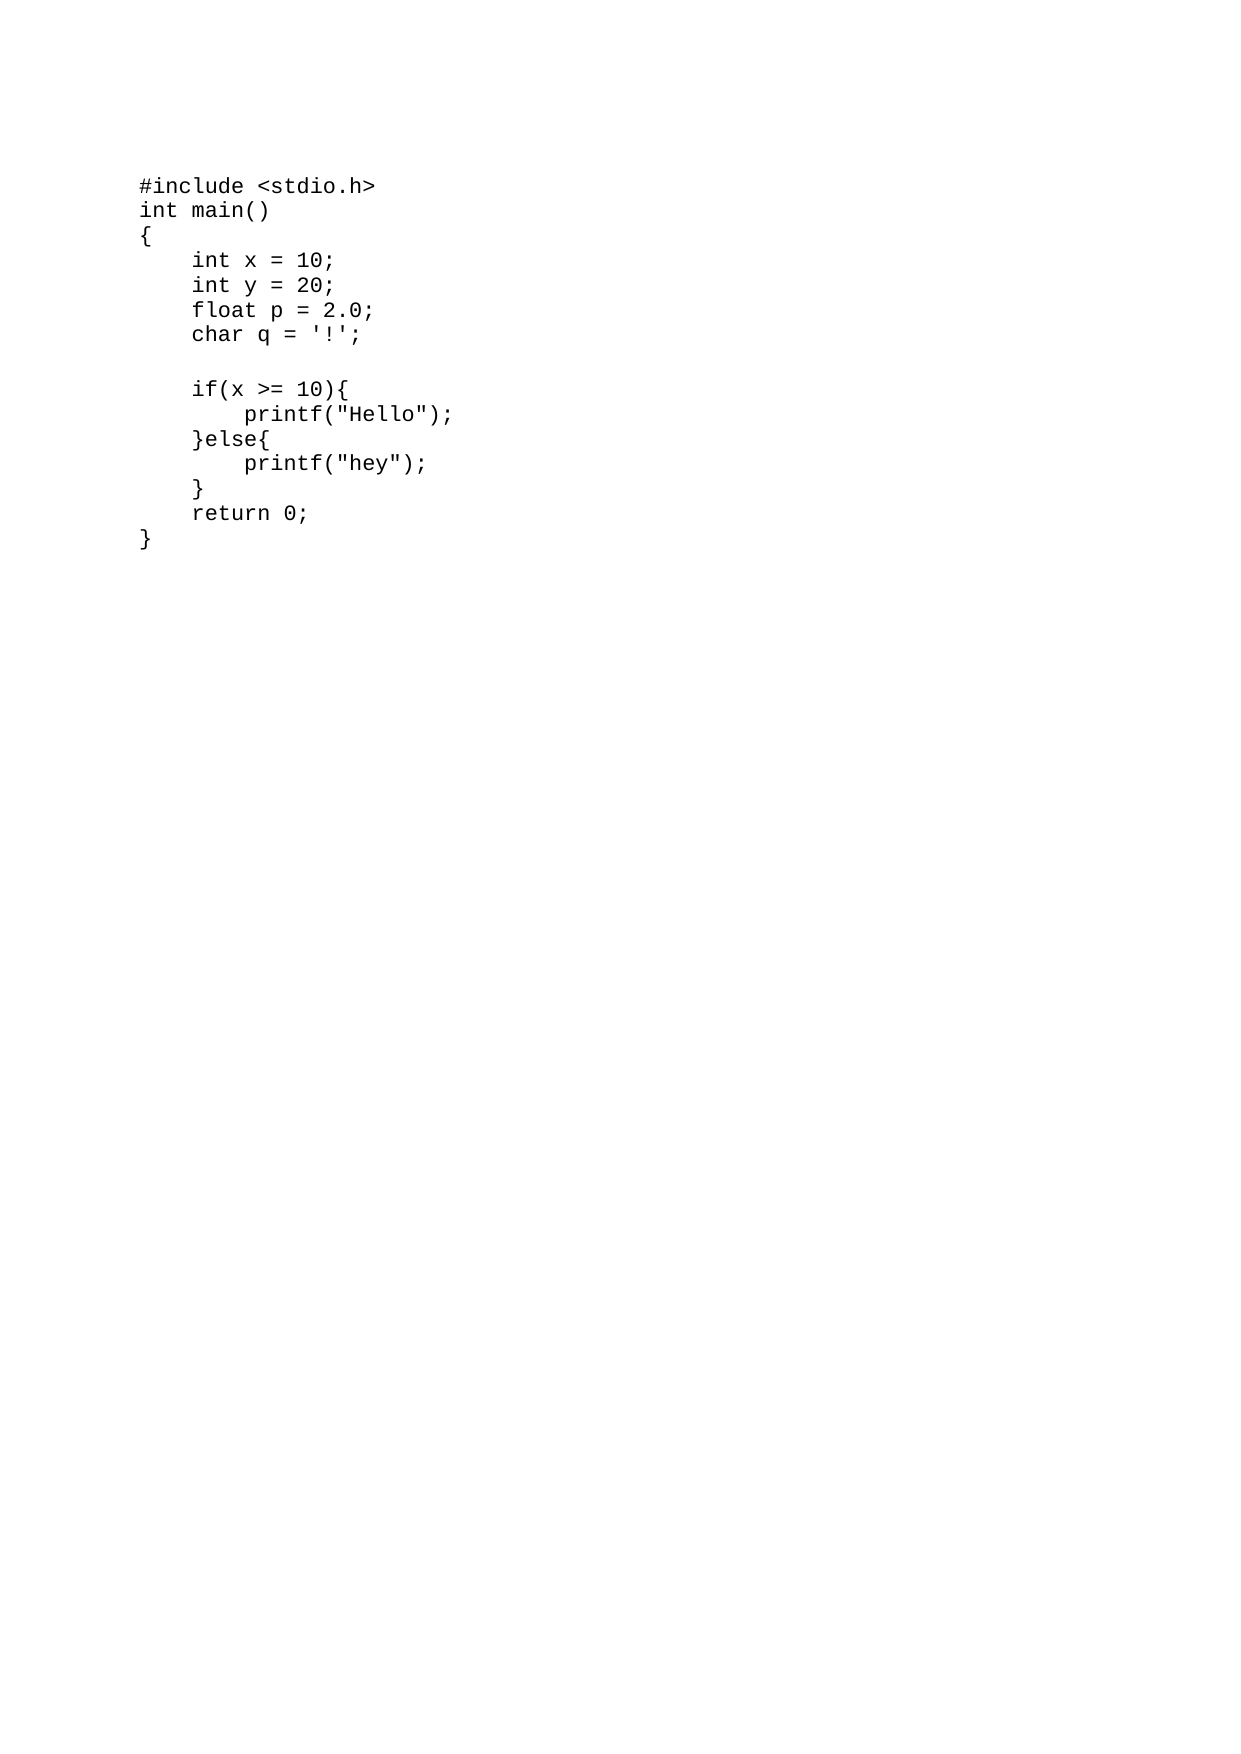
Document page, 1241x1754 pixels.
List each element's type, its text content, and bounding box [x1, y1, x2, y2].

text } [139, 477, 1101, 502]
text return 0; [139, 502, 1101, 527]
text { [139, 224, 1101, 249]
text #include <stdio.h> [139, 175, 1101, 199]
text int y = 20; [139, 274, 1101, 299]
text printf("Hello"); [139, 403, 1101, 428]
text }else{ [139, 428, 1101, 452]
text char q = '!'; [139, 323, 1101, 348]
text printf("hey"); [139, 452, 1101, 477]
text float p = 2.0; [139, 299, 1101, 323]
text } [139, 527, 1101, 552]
text int x = 10; [139, 249, 1101, 274]
text if(x >= 10){ [139, 378, 1101, 403]
text int main() [139, 199, 1101, 224]
